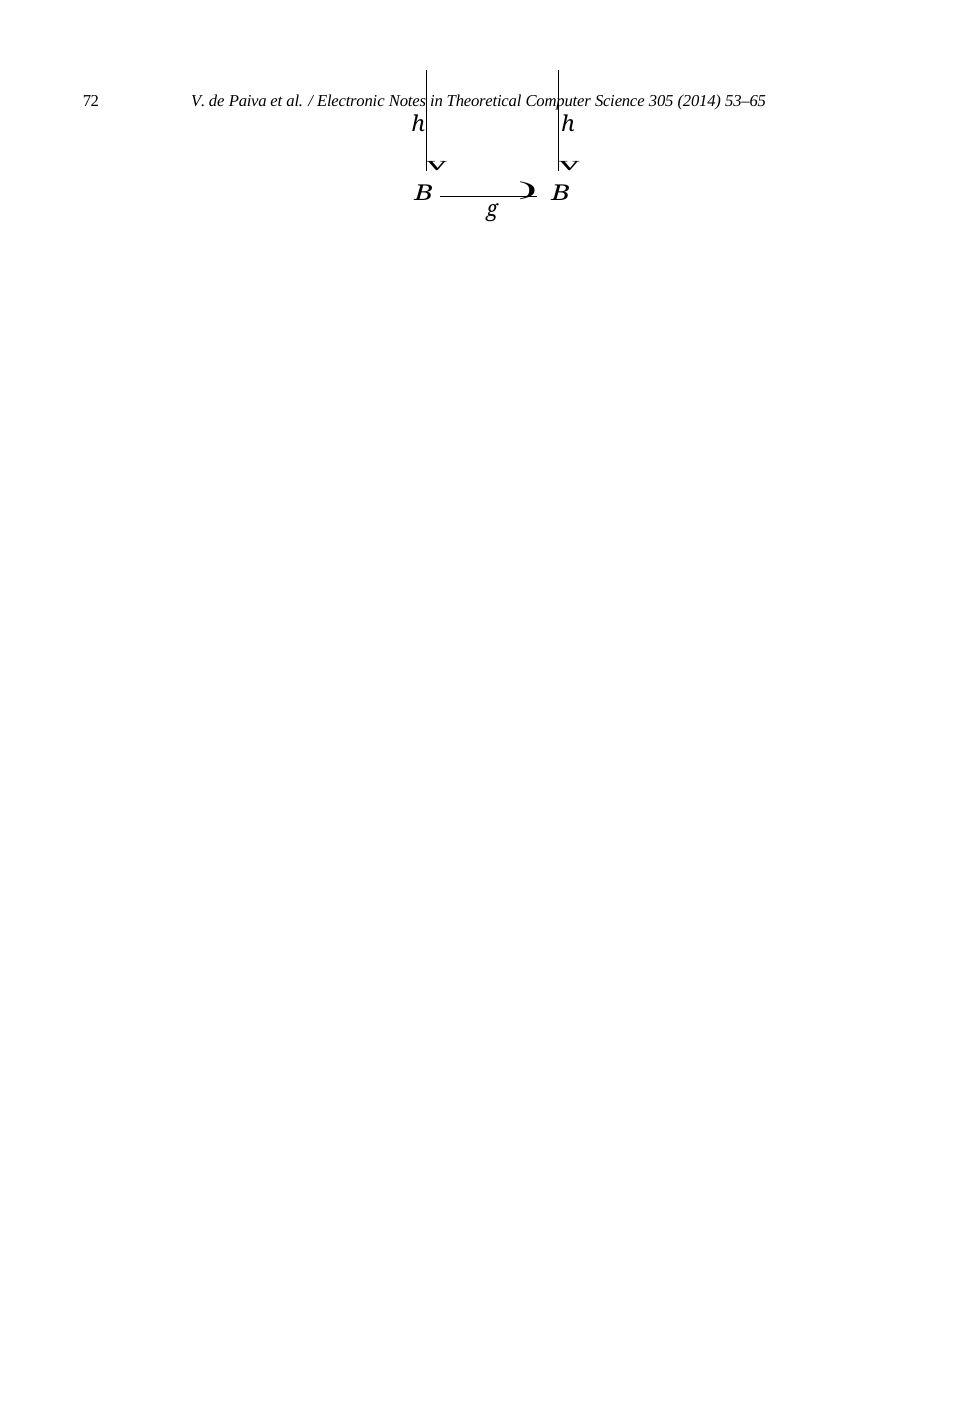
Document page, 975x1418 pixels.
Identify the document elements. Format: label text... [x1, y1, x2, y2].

text v v [96, 158, 910, 173]
text B ) B [74, 176, 910, 200]
text g [271, 200, 714, 220]
text h h [76, 108, 910, 138]
